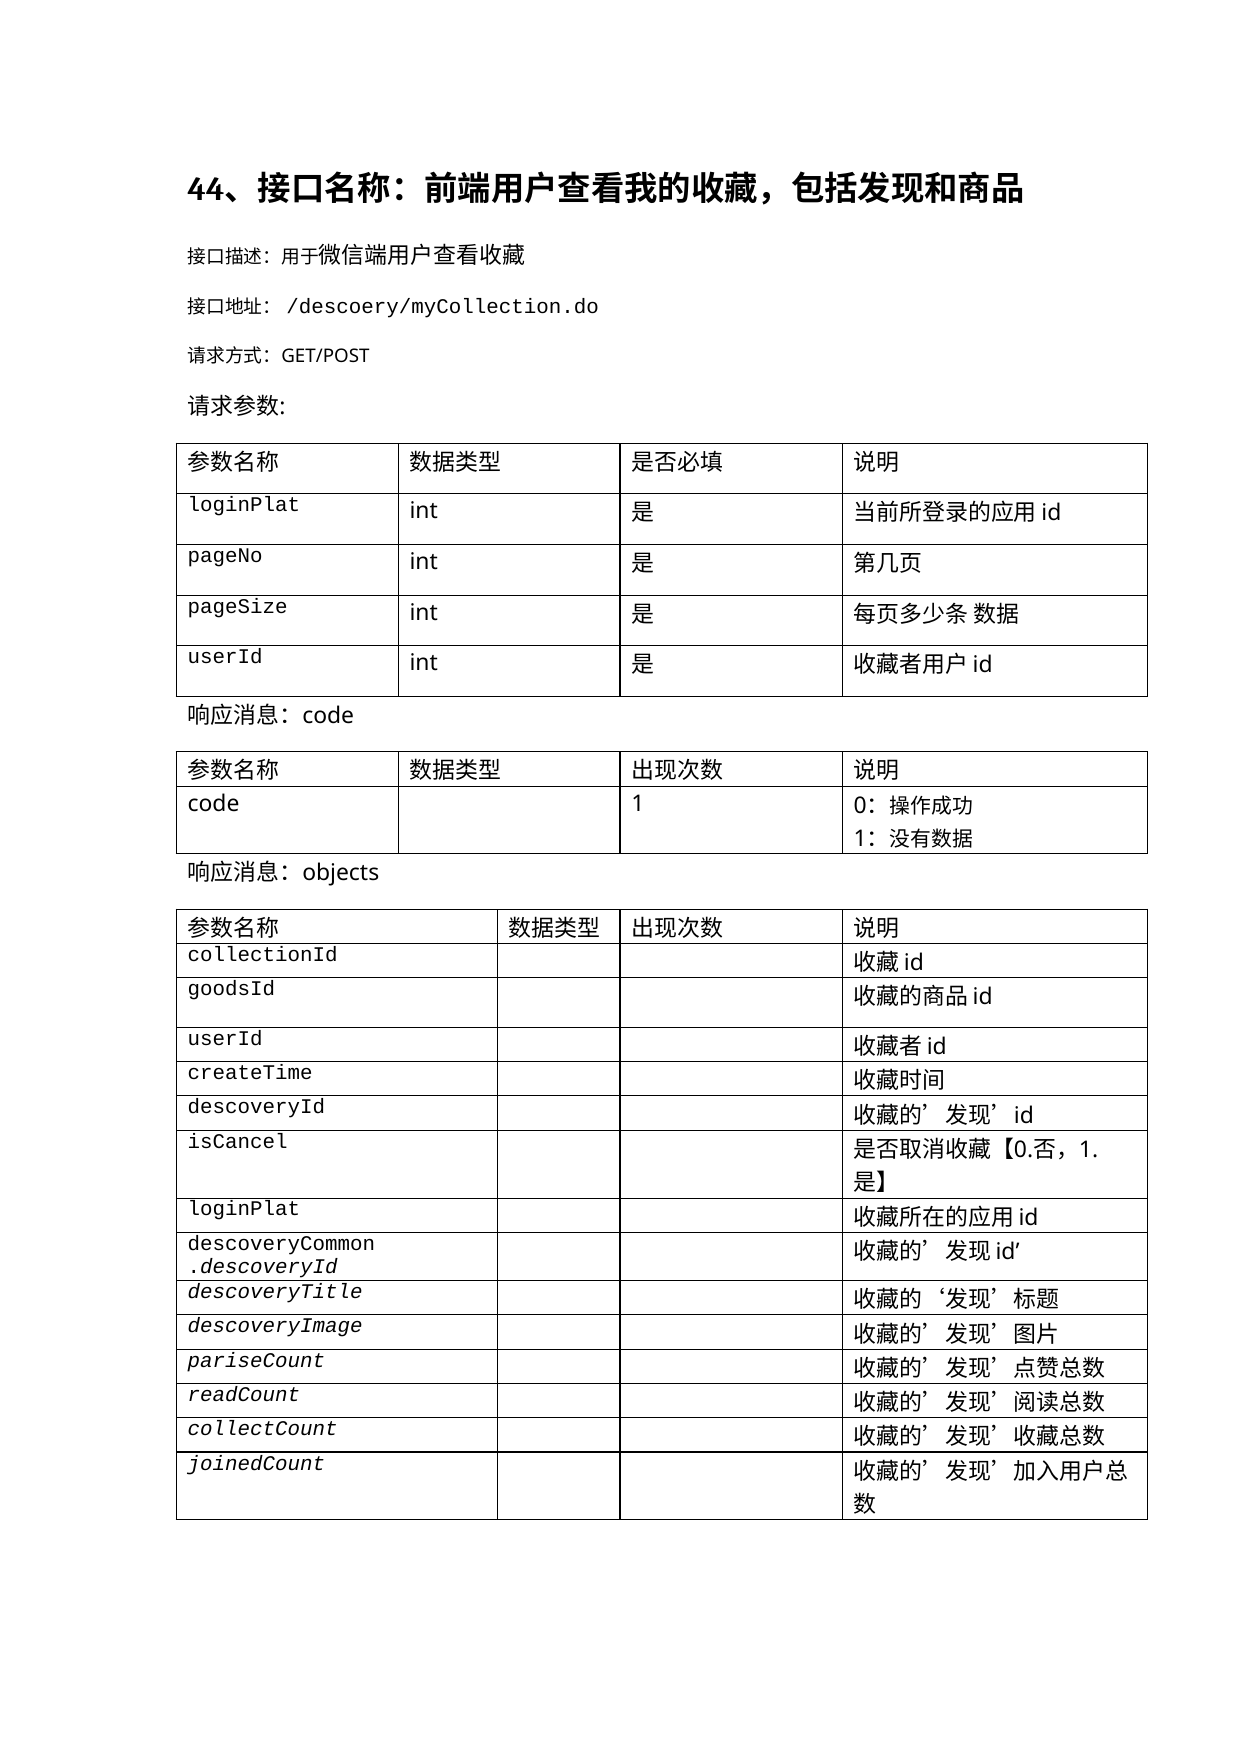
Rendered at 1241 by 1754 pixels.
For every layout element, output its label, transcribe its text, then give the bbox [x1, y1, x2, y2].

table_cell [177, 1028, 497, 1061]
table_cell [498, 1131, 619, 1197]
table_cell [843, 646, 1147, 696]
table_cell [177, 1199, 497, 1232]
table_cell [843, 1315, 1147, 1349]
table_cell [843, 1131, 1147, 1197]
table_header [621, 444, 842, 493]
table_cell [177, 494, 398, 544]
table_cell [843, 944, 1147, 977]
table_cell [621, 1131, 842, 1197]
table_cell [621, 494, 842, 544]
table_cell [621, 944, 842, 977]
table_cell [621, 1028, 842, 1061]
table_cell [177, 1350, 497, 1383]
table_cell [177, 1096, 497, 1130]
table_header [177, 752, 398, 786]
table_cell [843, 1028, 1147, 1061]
text 请求方式：GET/POST [187, 340, 1053, 367]
text 请求参数: [187, 388, 1053, 422]
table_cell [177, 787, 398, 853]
text 响应消息：objects [187, 854, 1053, 888]
text 接口描述：用于微信端用户查看收藏 [187, 237, 1053, 271]
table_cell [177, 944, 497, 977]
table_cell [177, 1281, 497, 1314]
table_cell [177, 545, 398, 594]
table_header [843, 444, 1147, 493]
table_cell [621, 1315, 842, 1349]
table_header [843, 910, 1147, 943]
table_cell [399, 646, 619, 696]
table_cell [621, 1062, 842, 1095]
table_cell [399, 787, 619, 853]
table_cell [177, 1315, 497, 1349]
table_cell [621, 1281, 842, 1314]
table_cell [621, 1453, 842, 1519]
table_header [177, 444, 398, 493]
text 接口地址： /descoery/myCollection.do [187, 291, 1053, 319]
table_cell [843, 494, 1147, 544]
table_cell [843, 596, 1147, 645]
subtitle 44、接口名称：前端用户查看我的收藏，包括发现和商品 [187, 162, 1053, 210]
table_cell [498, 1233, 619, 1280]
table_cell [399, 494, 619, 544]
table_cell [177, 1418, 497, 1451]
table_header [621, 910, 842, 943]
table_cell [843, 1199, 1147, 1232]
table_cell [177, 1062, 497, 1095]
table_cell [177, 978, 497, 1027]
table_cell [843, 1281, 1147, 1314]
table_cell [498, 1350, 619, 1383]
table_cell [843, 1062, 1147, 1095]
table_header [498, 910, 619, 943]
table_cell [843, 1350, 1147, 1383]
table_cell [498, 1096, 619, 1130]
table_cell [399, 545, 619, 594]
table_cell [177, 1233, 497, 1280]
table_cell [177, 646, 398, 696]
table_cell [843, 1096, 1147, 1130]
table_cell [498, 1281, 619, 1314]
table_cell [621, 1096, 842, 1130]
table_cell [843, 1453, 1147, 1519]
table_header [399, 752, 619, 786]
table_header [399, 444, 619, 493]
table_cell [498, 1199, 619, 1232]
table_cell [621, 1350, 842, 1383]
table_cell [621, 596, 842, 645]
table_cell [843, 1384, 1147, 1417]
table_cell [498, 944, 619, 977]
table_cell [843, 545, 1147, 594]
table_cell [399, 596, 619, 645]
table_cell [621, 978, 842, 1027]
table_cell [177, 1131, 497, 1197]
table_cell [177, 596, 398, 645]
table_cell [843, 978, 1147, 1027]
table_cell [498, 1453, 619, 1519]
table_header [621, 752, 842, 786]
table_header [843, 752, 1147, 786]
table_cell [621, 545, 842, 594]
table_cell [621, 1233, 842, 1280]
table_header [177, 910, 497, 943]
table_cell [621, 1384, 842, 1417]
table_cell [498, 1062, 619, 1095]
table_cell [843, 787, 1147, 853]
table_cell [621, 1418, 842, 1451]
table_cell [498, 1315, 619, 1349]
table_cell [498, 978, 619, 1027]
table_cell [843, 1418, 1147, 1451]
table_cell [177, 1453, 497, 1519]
text 响应消息：code [187, 697, 1053, 730]
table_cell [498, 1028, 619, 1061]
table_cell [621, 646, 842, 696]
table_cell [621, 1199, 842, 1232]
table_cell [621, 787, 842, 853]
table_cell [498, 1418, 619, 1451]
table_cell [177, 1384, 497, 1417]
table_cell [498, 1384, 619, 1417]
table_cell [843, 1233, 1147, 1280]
